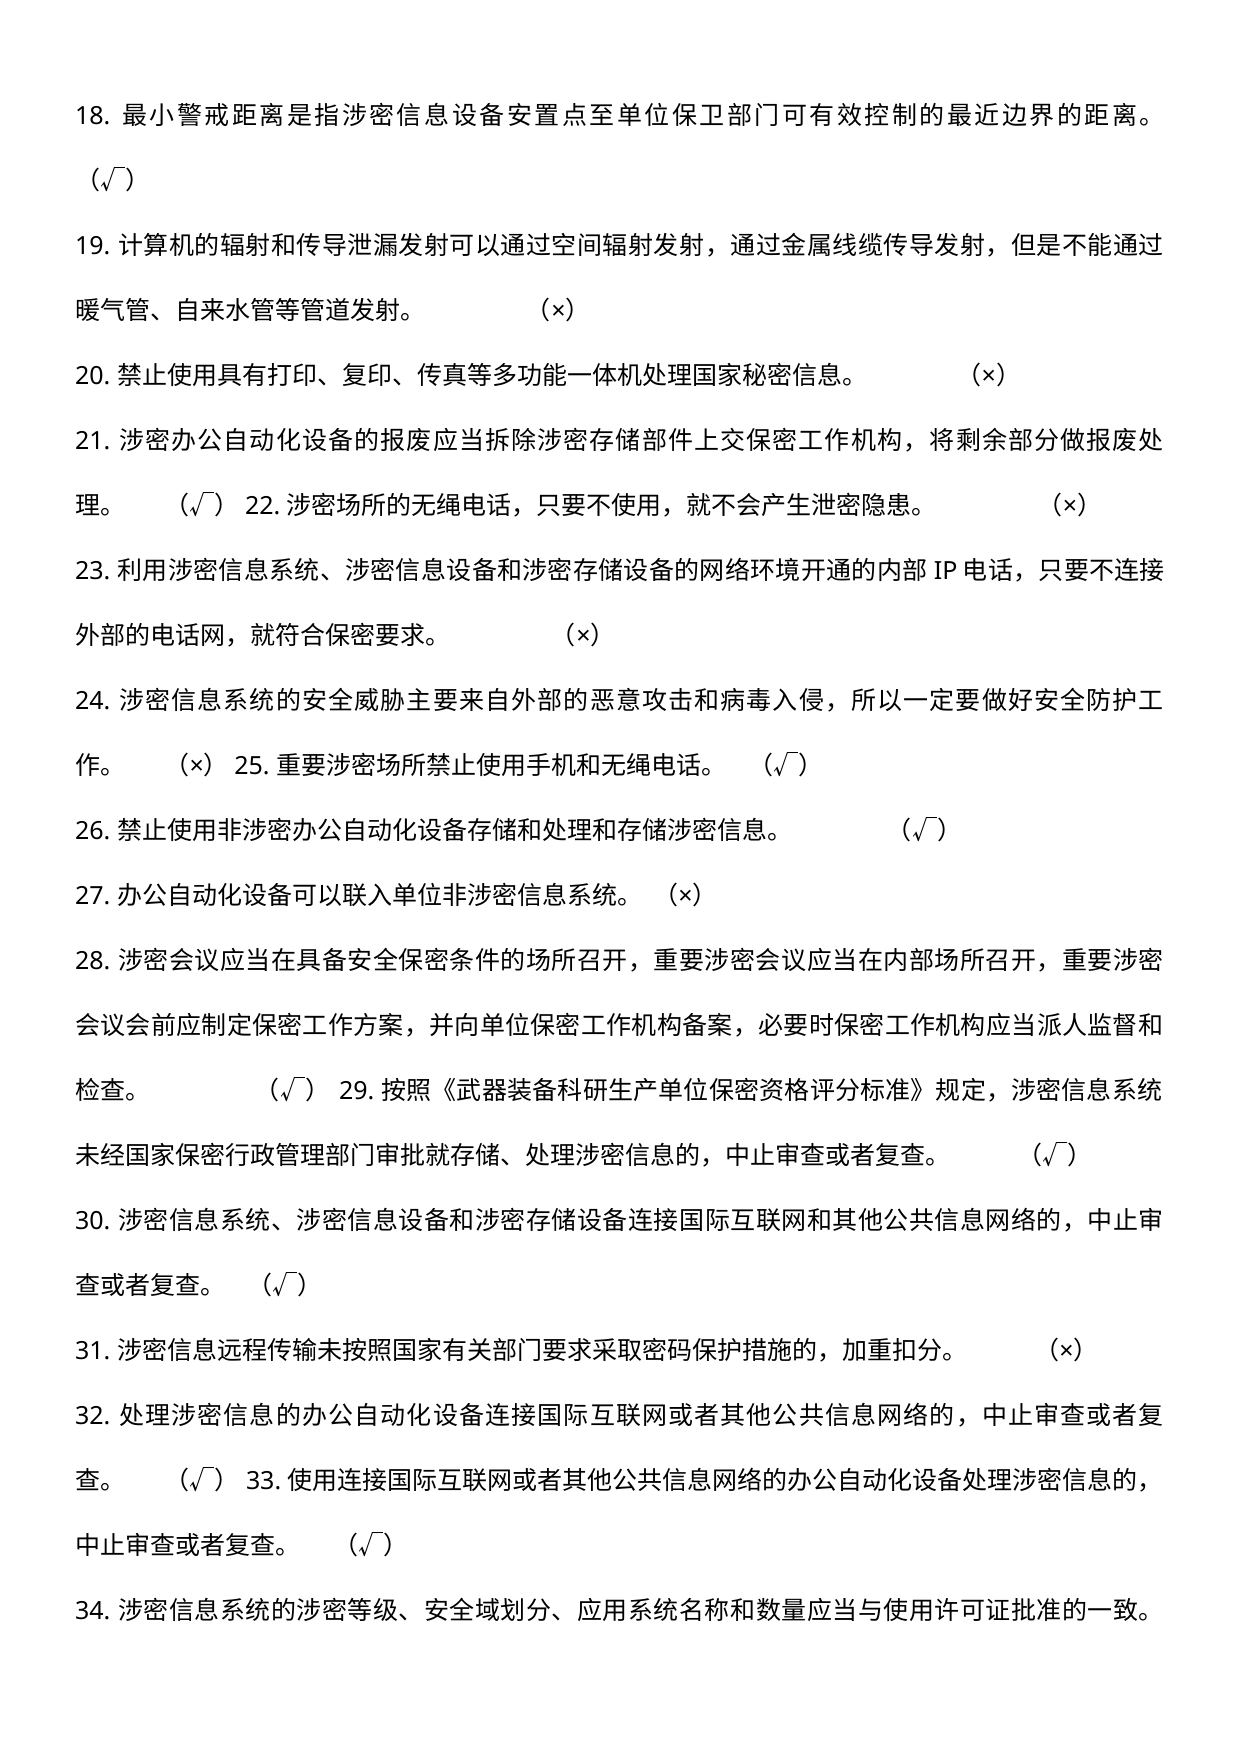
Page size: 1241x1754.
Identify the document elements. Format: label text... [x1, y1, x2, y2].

text 21. 涉密办公自动化设备的报废应当拆除涉密存储部件上交保密工作机构，将剩余部分做报废处理。 （√） 22. 涉密场所的无绳电话，只要不使用，就不会产生泄密隐患。 （×） [75, 406, 1165, 536]
text 24. 涉密信息系统的安全威胁主要来自外部的恶意攻击和病毒入侵，所以一定要做好安全防护工作。 （×） 25. 重要涉密场所禁止使用手机和无绳电话。 （√） [75, 666, 1165, 796]
text 27. 办公自动化设备可以联入单位非涉密信息系统。 （×） [75, 861, 1165, 926]
text 26. 禁止使用非涉密办公自动化设备存储和处理和存储涉密信息。 （√） [75, 796, 1165, 861]
text 23. 利用涉密信息系统、涉密信息设备和涉密存储设备的网络环境开通的内部IP电话，只要不连接外部的电话网，就符合保密要求。 （×） [75, 536, 1165, 666]
text 32. 处理涉密信息的办公自动化设备连接国际互联网或者其他公共信息网络的，中止审查或者复查。 （√） 33. 使用连接国际互联网或者其他公共信息网络的办公自动化设备处理涉密信息的，中止审查或者复查。 （√） [75, 1381, 1165, 1576]
text 28. 涉密会议应当在具备安全保密条件的场所召开，重要涉密会议应当在内部场所召开，重要涉密会议会前应制定保密工作方案，并向单位保密工作机构备案，必要时保密工作机构应当派人监督和检查。 （√） 29. 按照《武器装备科研生产单位保密资格评分标准》规定，涉密信息系统未经国家保密行政管理部门审批就存储、处理涉密信息的，中止审查或者复查。 （√） [75, 926, 1165, 1186]
text 19. 计算机的辐射和传导泄漏发射可以通过空间辐射发射，通过金属线缆传导发射，但是不能通过暖气管、自来水管等管道发射。 （×） [75, 211, 1165, 341]
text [75, 1576, 1165, 1641]
text 31. 涉密信息远程传输未按照国家有关部门要求采取密码保护措施的，加重扣分。 （×） [75, 1316, 1165, 1381]
text 30. 涉密信息系统、涉密信息设备和涉密存储设备连接国际互联网和其他公共信息网络的，中止审查或者复查。 （√） [75, 1186, 1165, 1316]
text 18. 最小警戒距离是指涉密信息设备安置点至单位保卫部门可有效控制的最近边界的距离。 （√） [75, 81, 1165, 211]
text 20. 禁止使用具有打印、复印、传真等多功能一体机处理国家秘密信息。 （×） [75, 341, 1165, 406]
